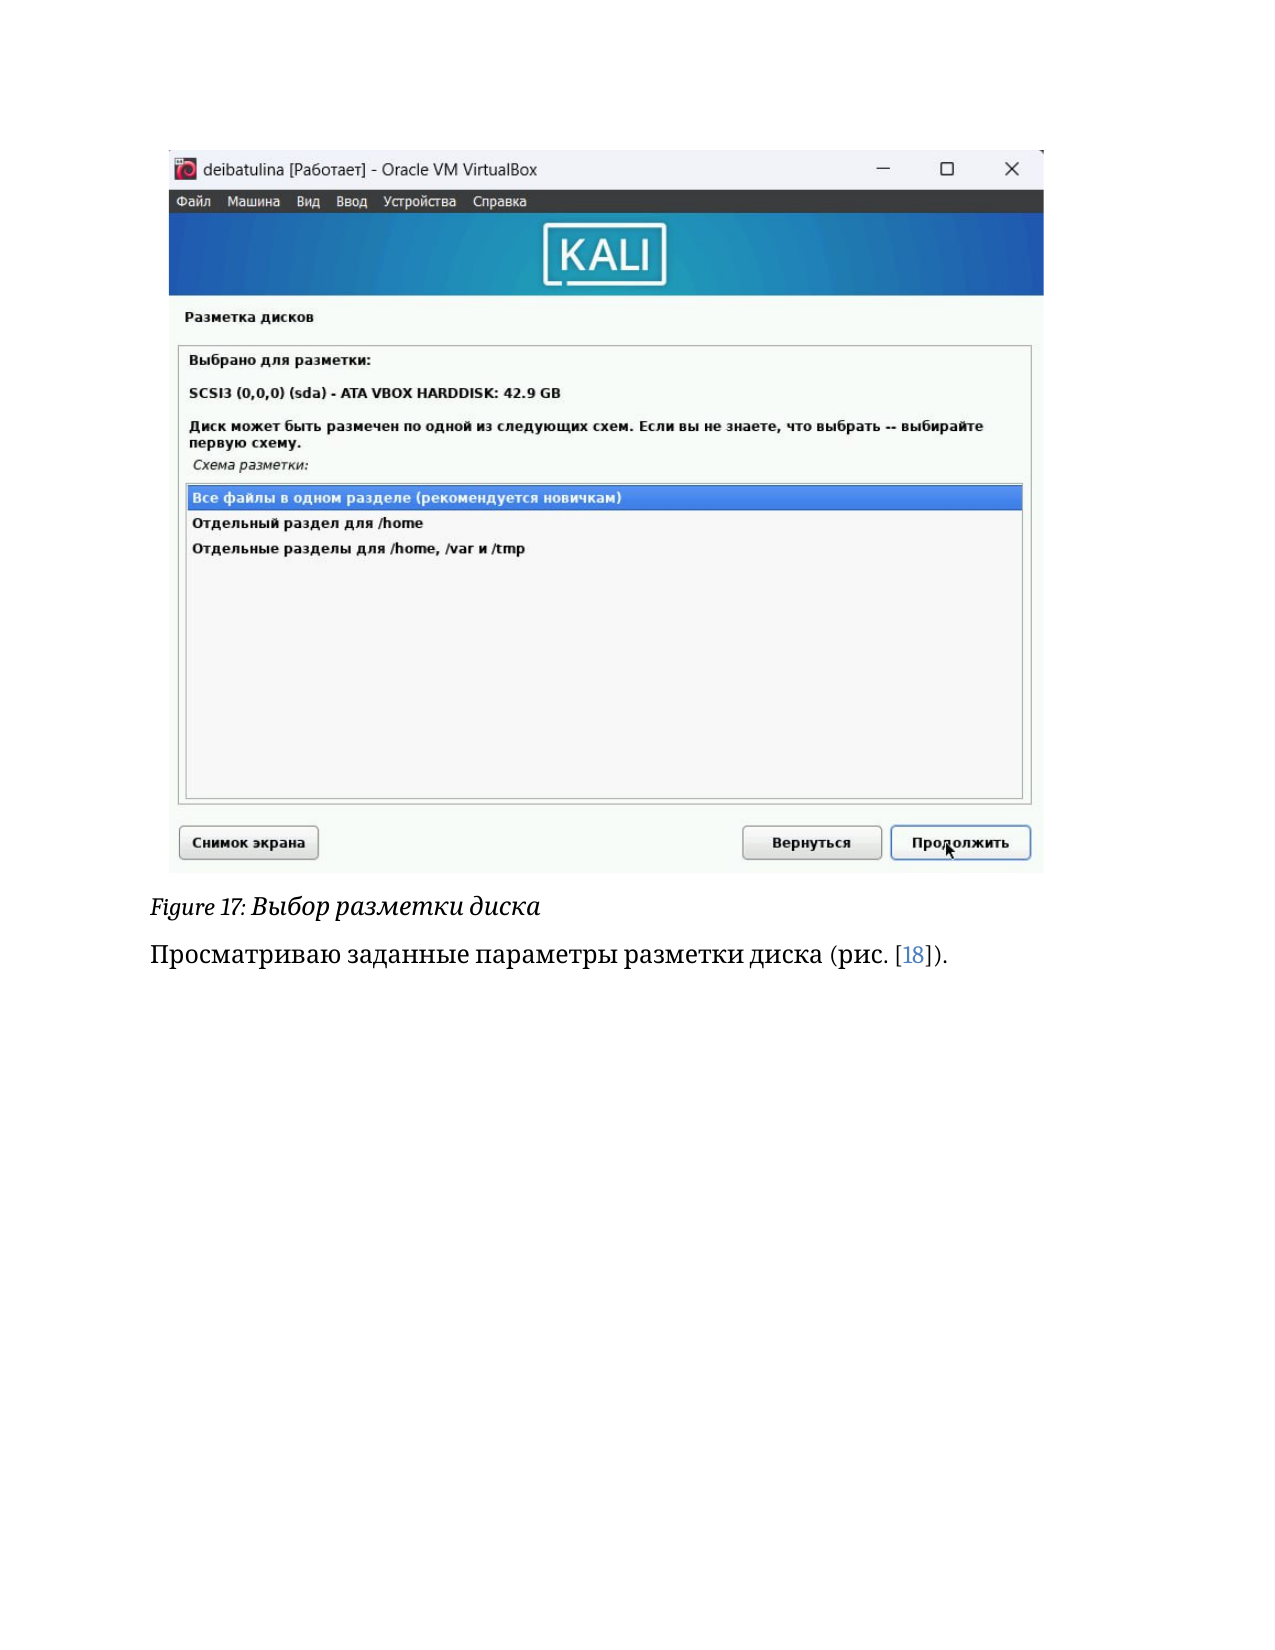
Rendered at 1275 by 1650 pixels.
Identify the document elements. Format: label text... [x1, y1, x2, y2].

picture [168, 150, 1044, 873]
text Просматриваю заданные параметры разметки диска (рис. [18]). [150, 941, 1125, 969]
text Figure 17: Выбор разметки диска [150, 893, 1125, 922]
